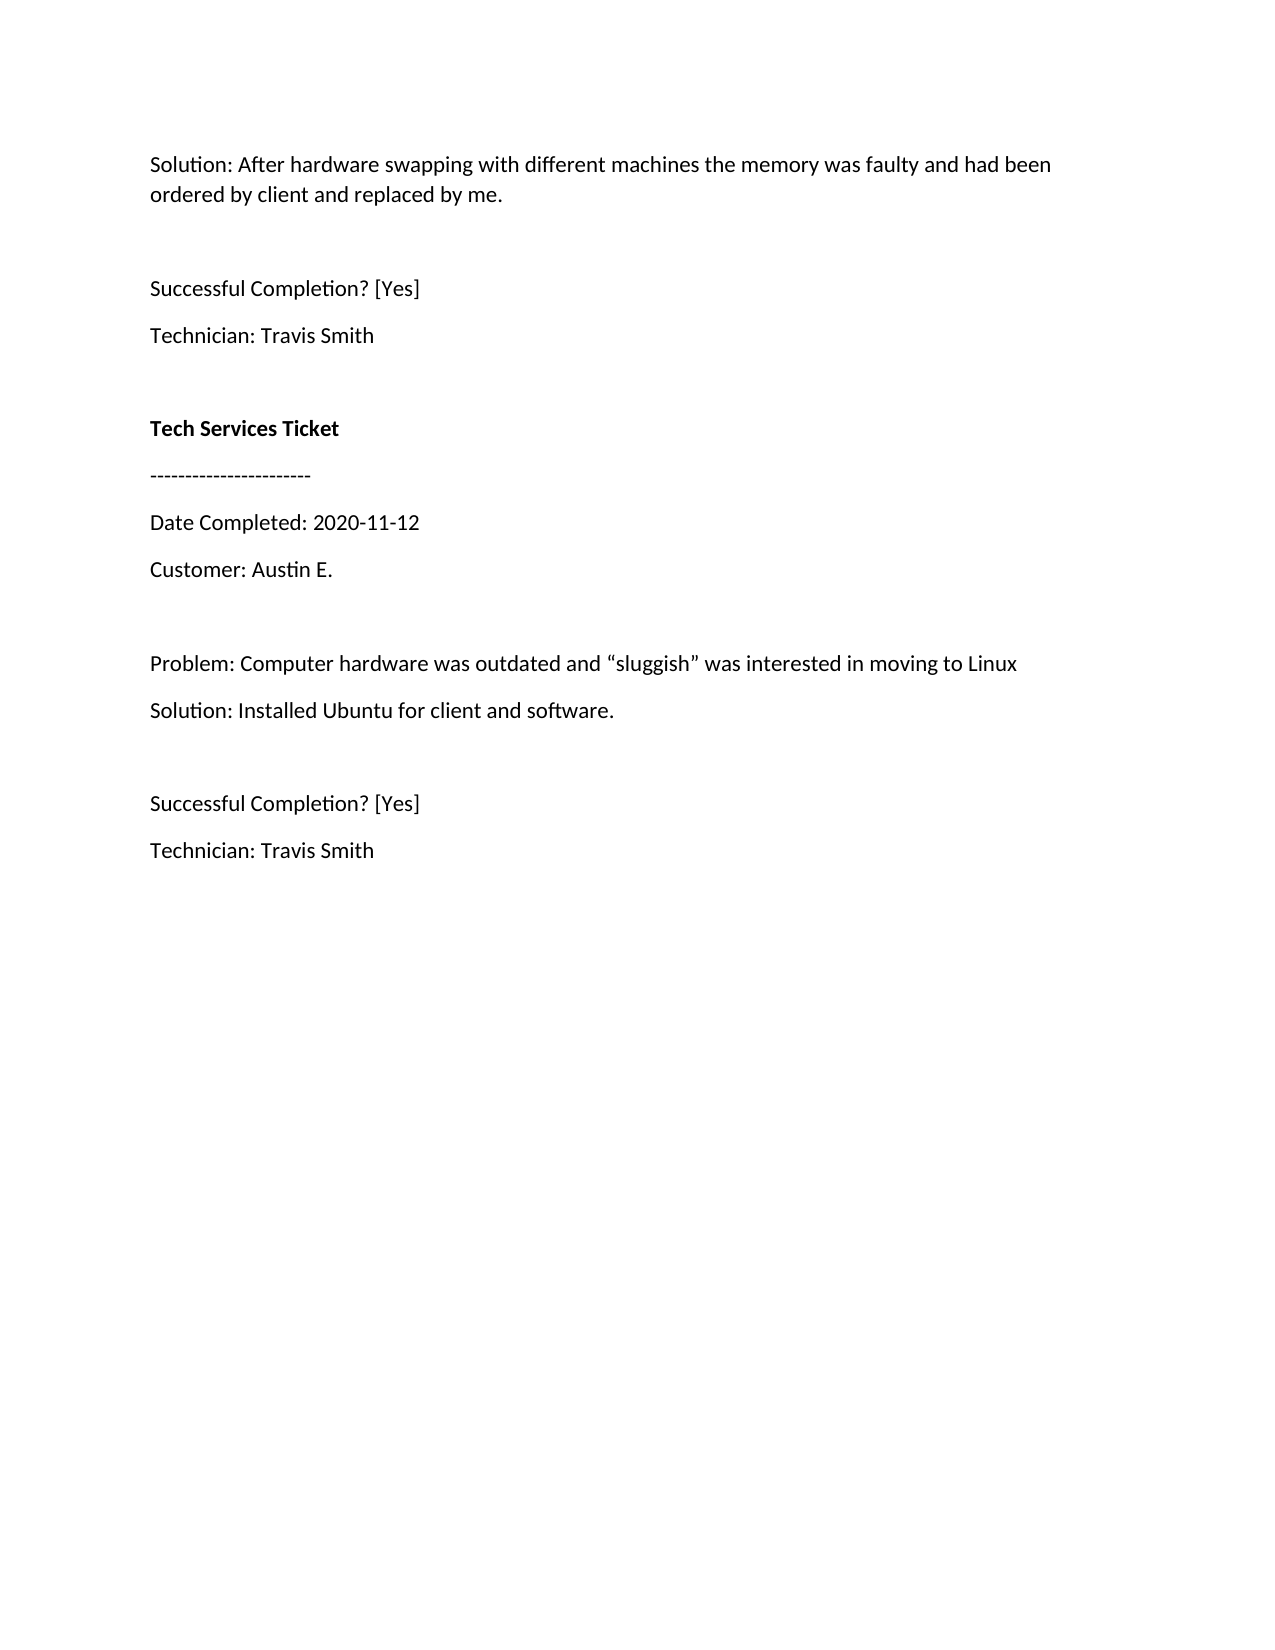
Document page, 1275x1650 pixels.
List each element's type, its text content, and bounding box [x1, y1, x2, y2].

text Solution: After hardware swapping with different machines the memory was faulty and had been ordered by client and replaced by me. [150, 150, 1125, 208]
text Problem: Computer hardware was outdated and “sluggish” was interested in moving to Linux [150, 649, 1125, 677]
text Customer: Austin E. [150, 555, 1125, 583]
text Date Completed: 2020-11-12 [150, 508, 1125, 536]
text Successful Completion? [Yes] [150, 789, 1125, 818]
text Technician: Travis Smith [150, 321, 1125, 349]
text Solution: Installed Ubuntu for client and software. [150, 696, 1125, 724]
text Technician: Travis Smith [150, 836, 1125, 864]
text Tech Services Ticket [150, 414, 1125, 443]
text ----------------------- [150, 461, 1125, 489]
text Successful Completion? [Yes] [150, 274, 1125, 302]
